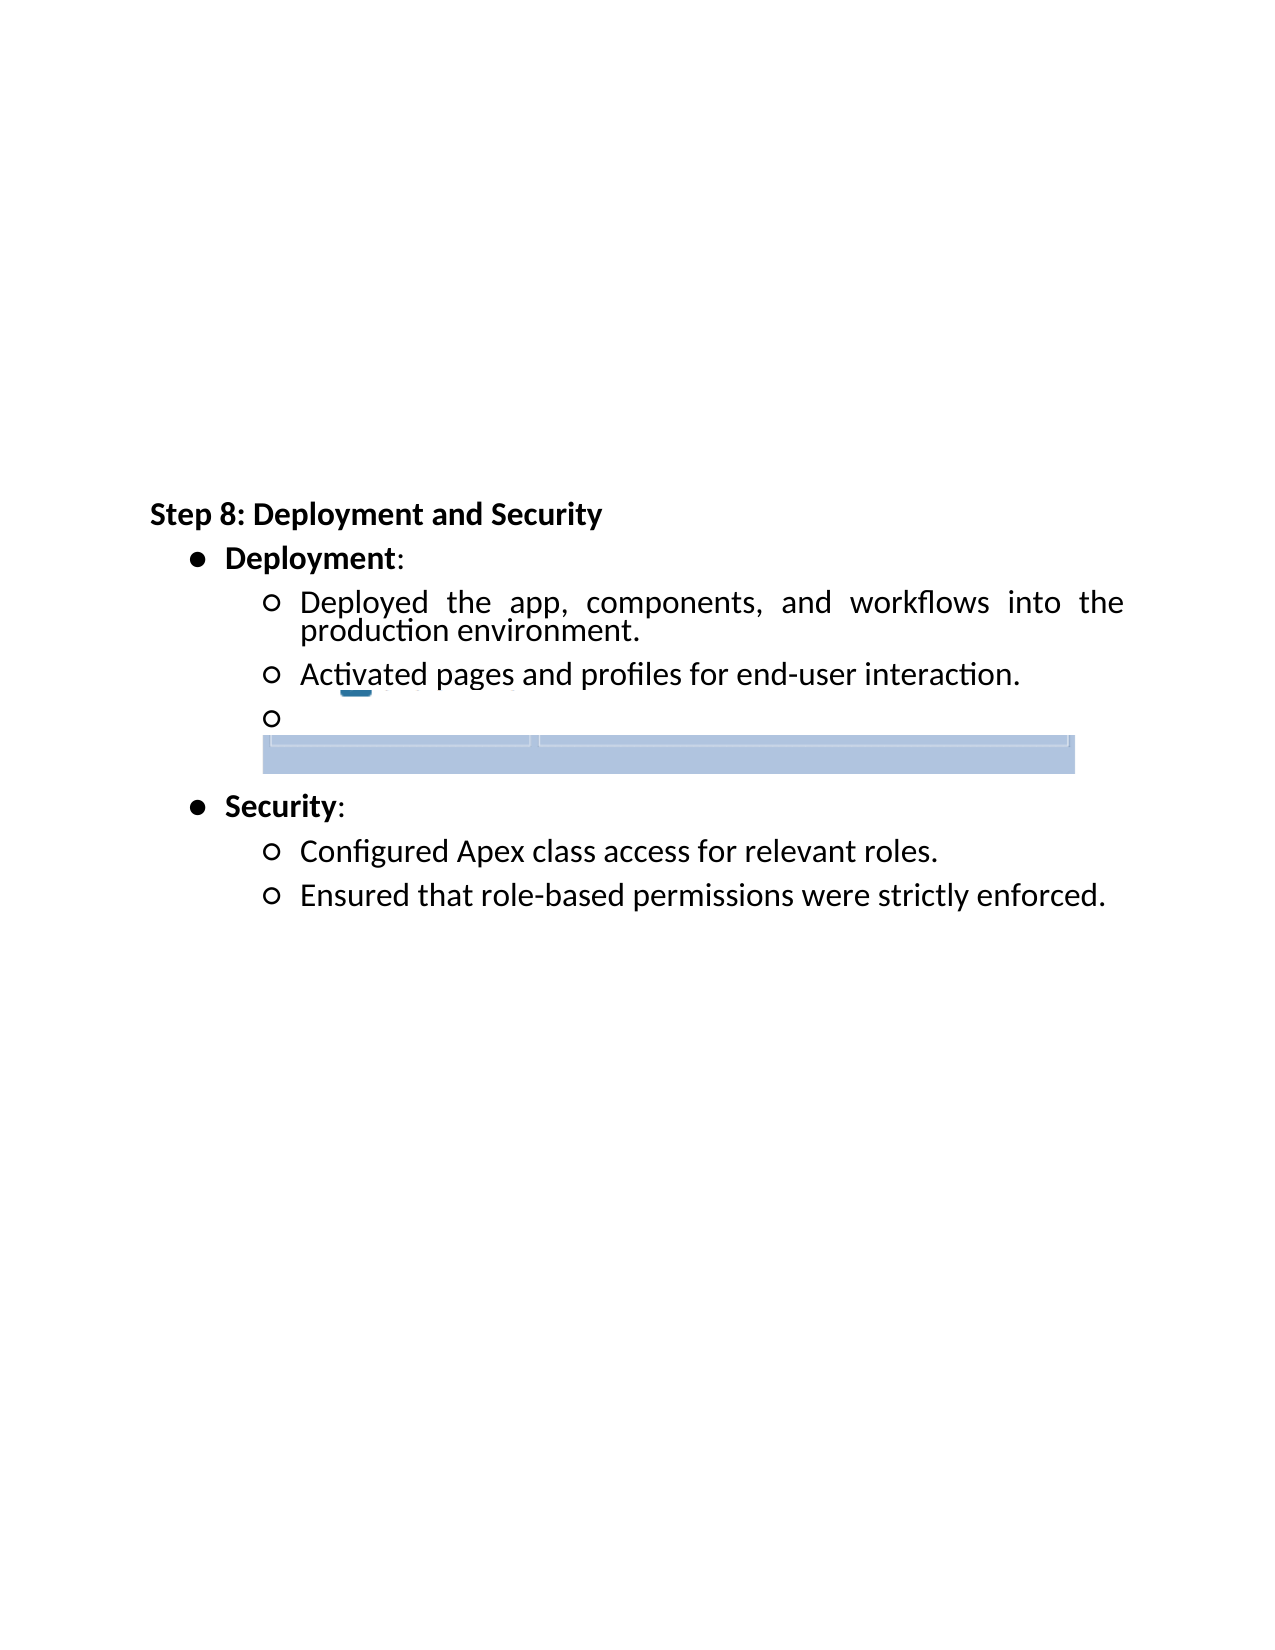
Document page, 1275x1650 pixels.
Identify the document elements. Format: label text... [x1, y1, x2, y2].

list Deployed the app, components, and workflows into the production environment. [262, 592, 1125, 647]
list Deployment: [187, 547, 1125, 575]
picture [262, 735, 1075, 774]
list Security: [187, 796, 1125, 823]
picture [300, 690, 743, 730]
text Step 8: Deployment and Security [150, 503, 1125, 531]
list Configured Apex class access for relevant roles. [262, 840, 1125, 867]
list Activated pages and profiles for end-user interaction. [262, 663, 1125, 691]
list Ensured that role-based permissions were strictly enforced. [262, 884, 1125, 912]
